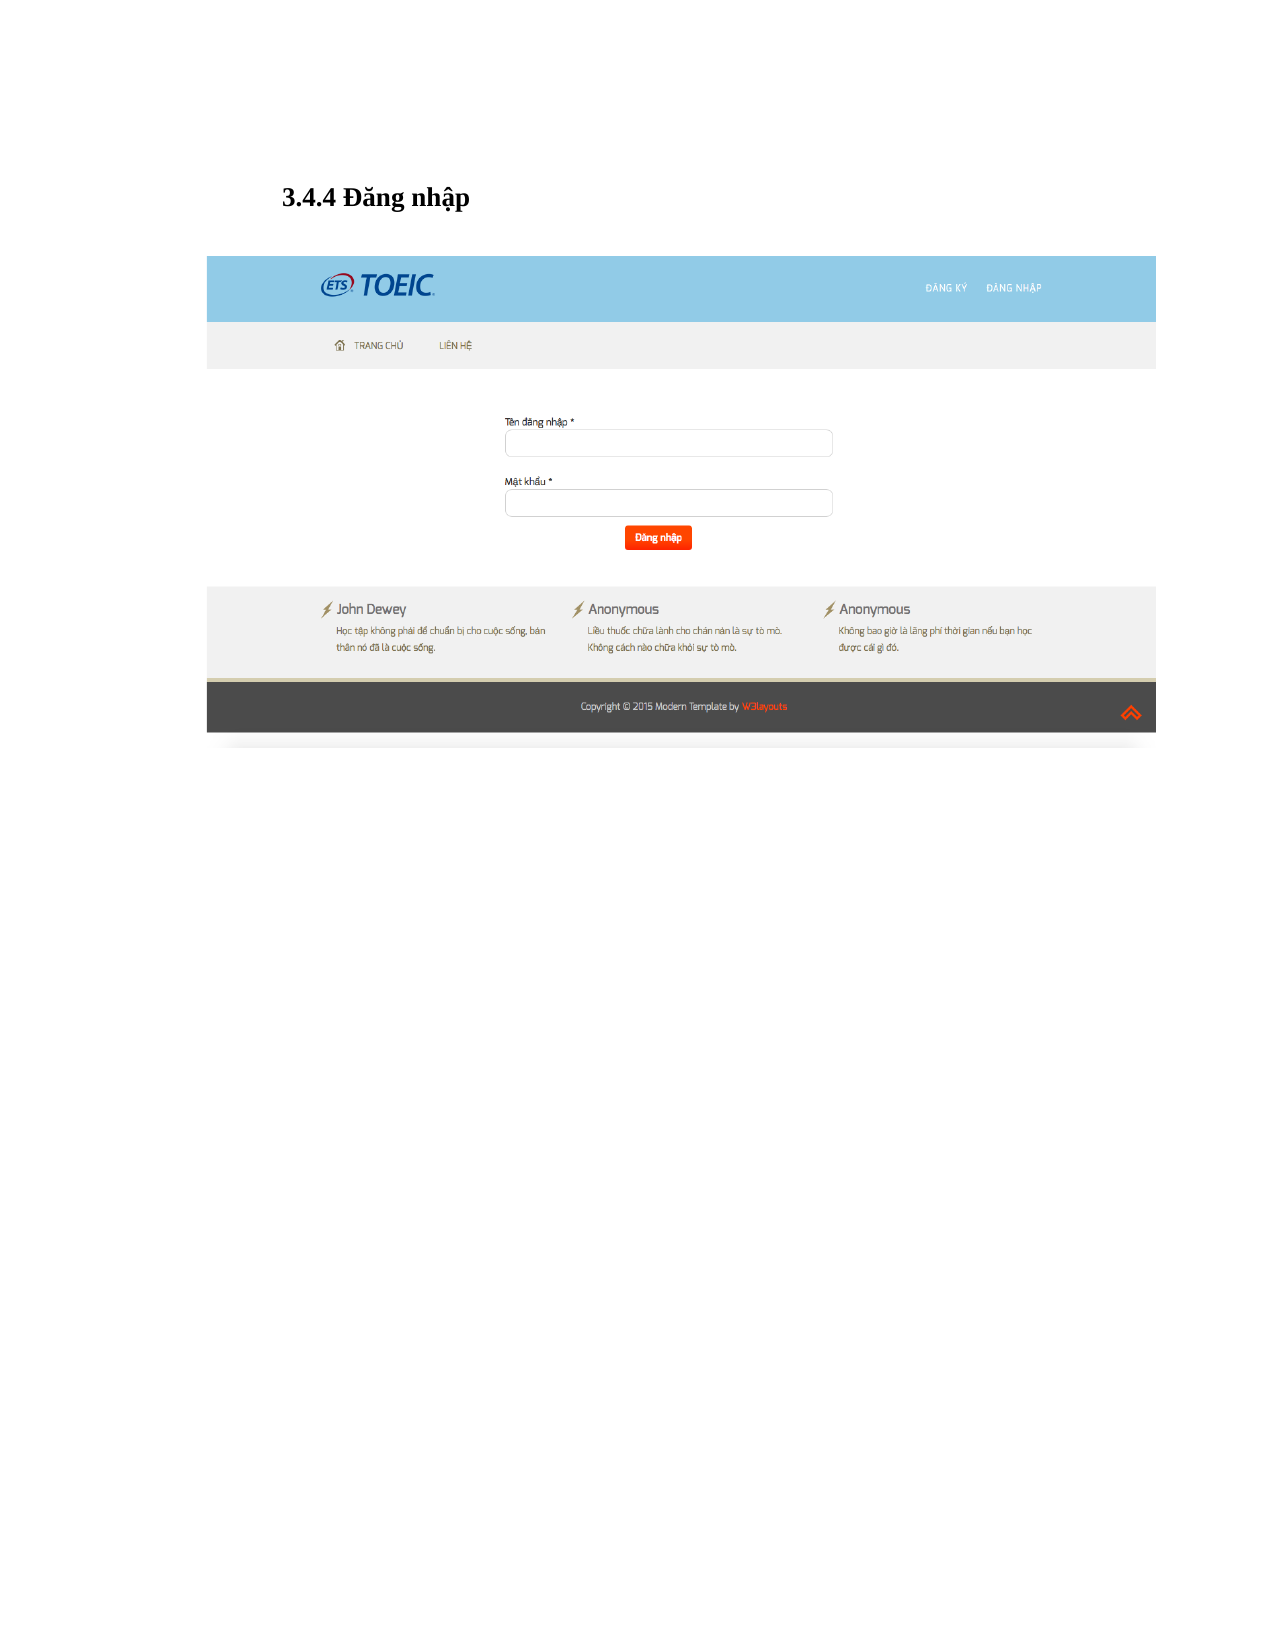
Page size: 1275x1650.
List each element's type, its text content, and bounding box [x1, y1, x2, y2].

subtitle 3.4.4 Đăng nhập [207, 181, 1157, 212]
picture [206, 256, 1156, 748]
